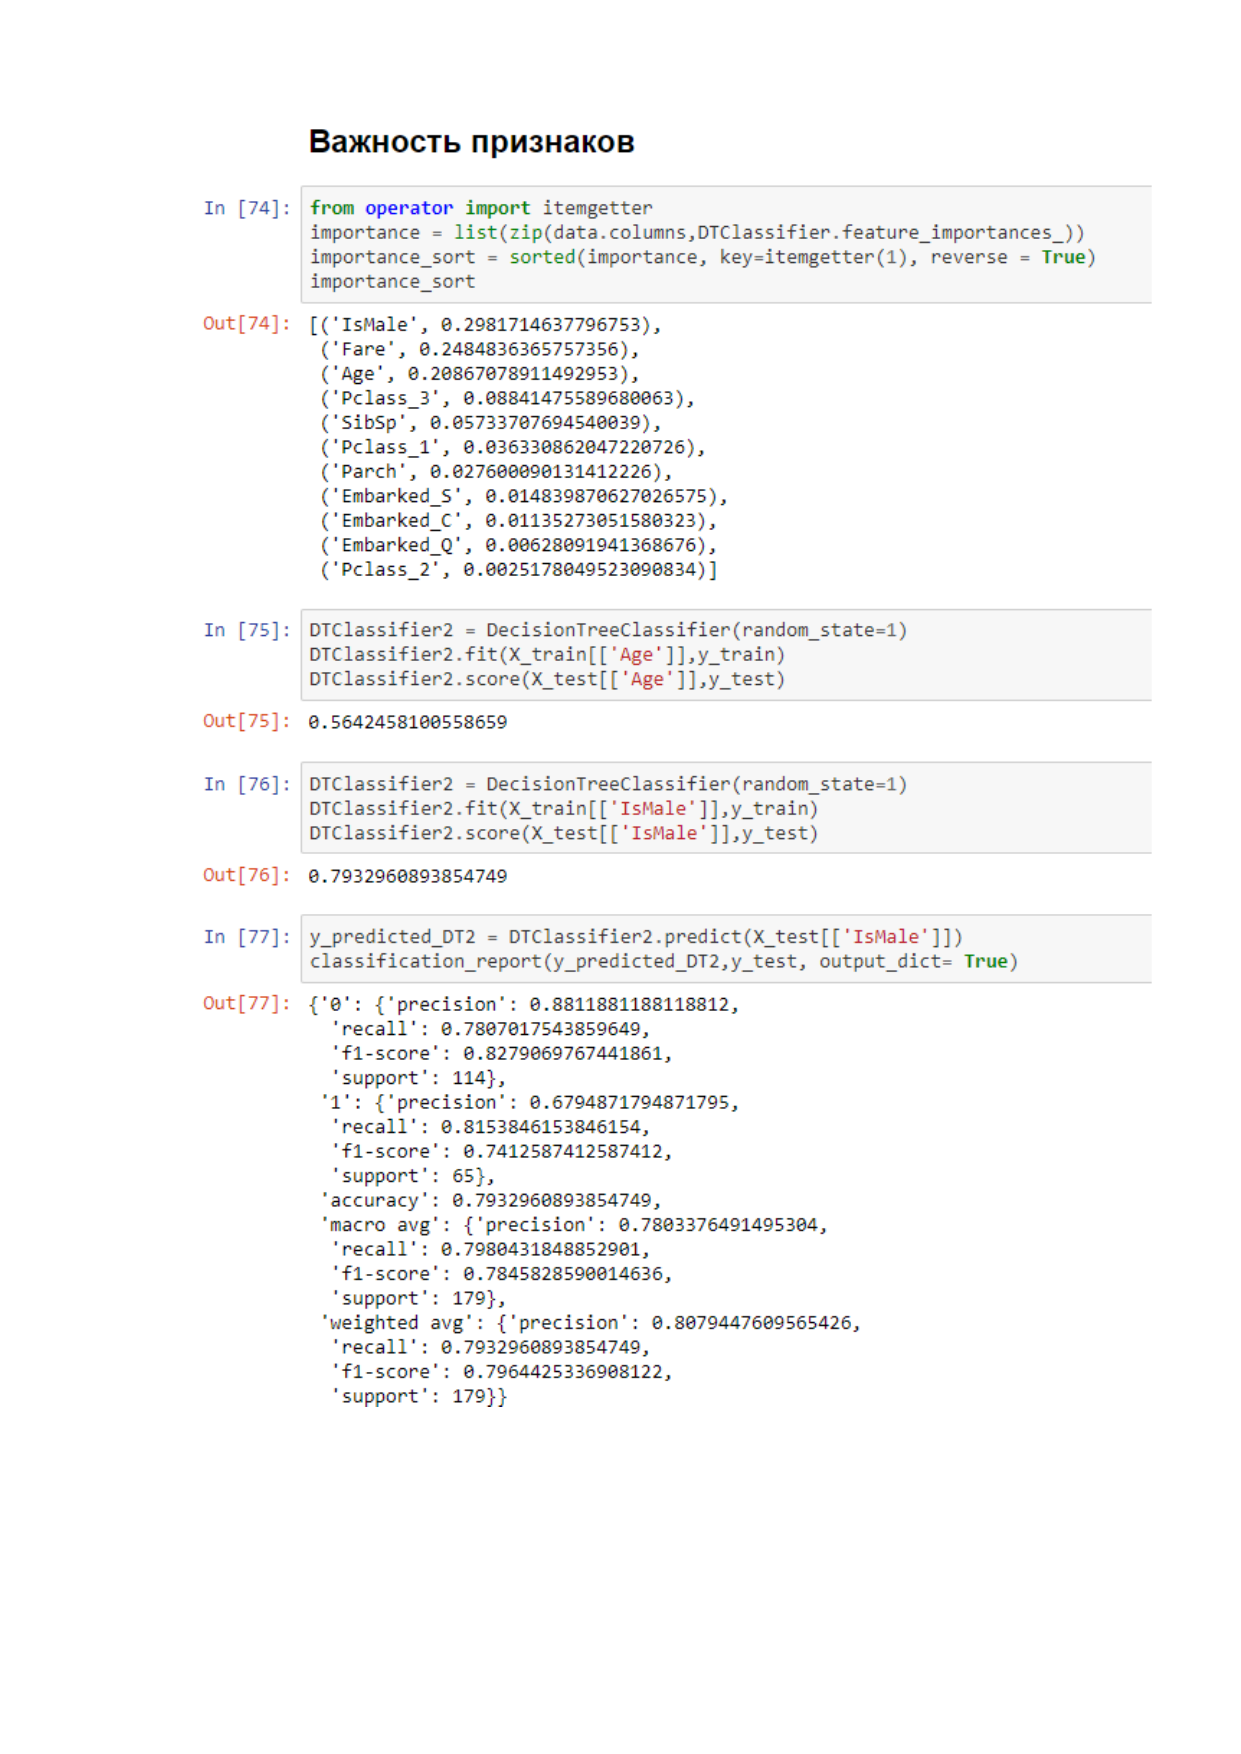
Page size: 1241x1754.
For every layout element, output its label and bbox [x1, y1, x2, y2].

picture [177, 118, 1152, 1407]
